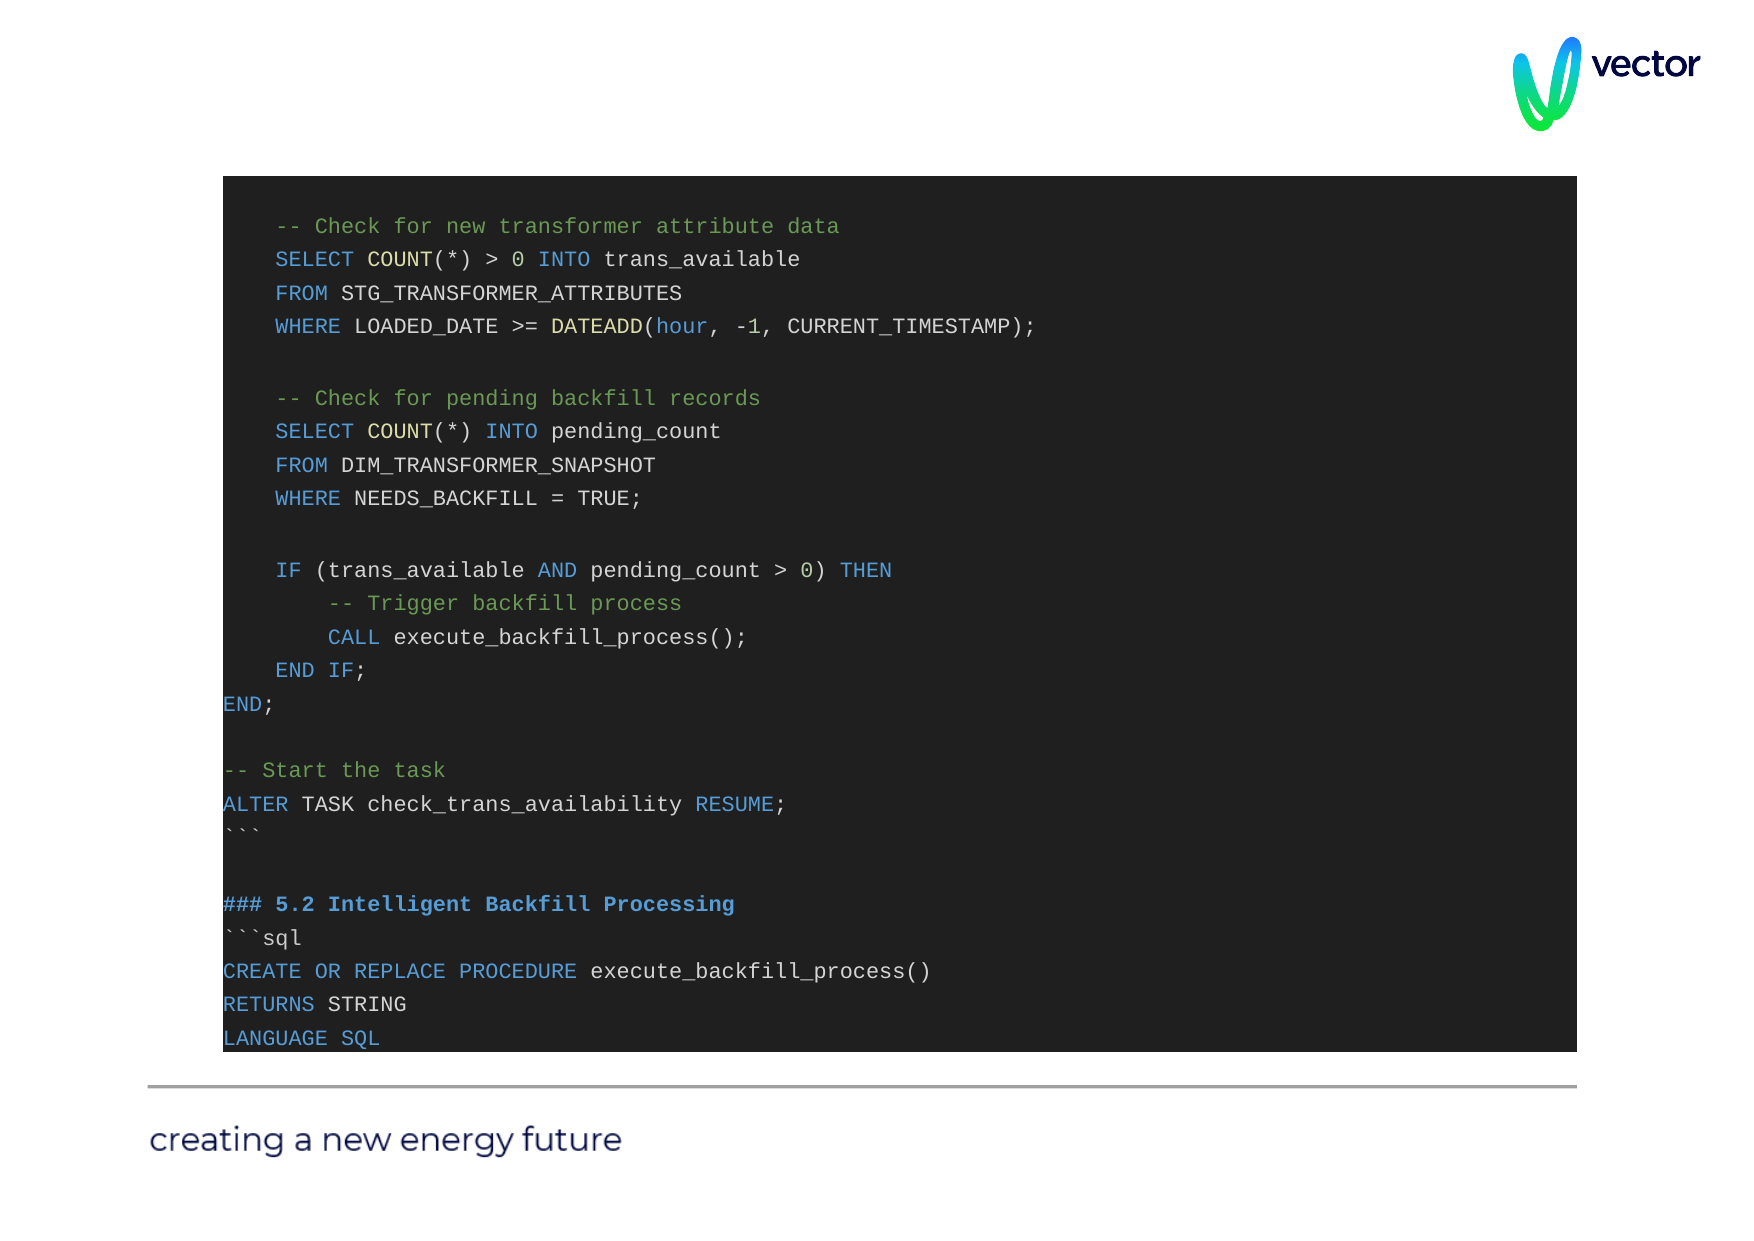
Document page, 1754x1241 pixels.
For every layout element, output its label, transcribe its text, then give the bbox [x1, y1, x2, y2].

text WHERE NEEDS_BACKFILL = TRUE; [223, 487, 1577, 512]
text CREATE OR REPLACE PROCEDURE execute_backfill_process() [223, 960, 1577, 985]
text FROM DIM_TRANSFORMER_SNAPSHOT [223, 454, 1577, 478]
text IF (trans_available AND pending_count > 0) THEN [223, 559, 1577, 584]
text END; [223, 693, 1577, 717]
text WHERE LOADED_DATE >= DATEADD(hour, -1, CURRENT_TIMESTAMP); [223, 315, 1577, 340]
text END IF; [223, 659, 1577, 684]
picture [147, 1117, 628, 1166]
text SELECT COUNT(*) INTO pending_count [223, 420, 1577, 445]
text ```sql [223, 927, 1577, 952]
text SELECT COUNT(*) > 0 INTO trans_available [223, 248, 1577, 273]
picture [1501, 34, 1712, 133]
text ALTER TASK check_trans_availability RESUME; [223, 793, 1577, 818]
text ``` [223, 826, 1577, 851]
text CALL execute_backfill_process(); [223, 626, 1577, 651]
text RETURNS STRING [223, 994, 1577, 1018]
text -- Check for new transformer attribute data [223, 215, 1577, 239]
text FROM STG_TRANSFORMER_ATTRIBUTES [223, 282, 1577, 306]
text LANGUAGE SQL [223, 1027, 1577, 1052]
text -- Start the task [223, 759, 1577, 784]
text -- Trigger backfill process [223, 592, 1577, 617]
text -- Check for pending backfill records [223, 387, 1577, 412]
text ### 5.2 Intelligent Backfill Processing [223, 893, 1577, 918]
